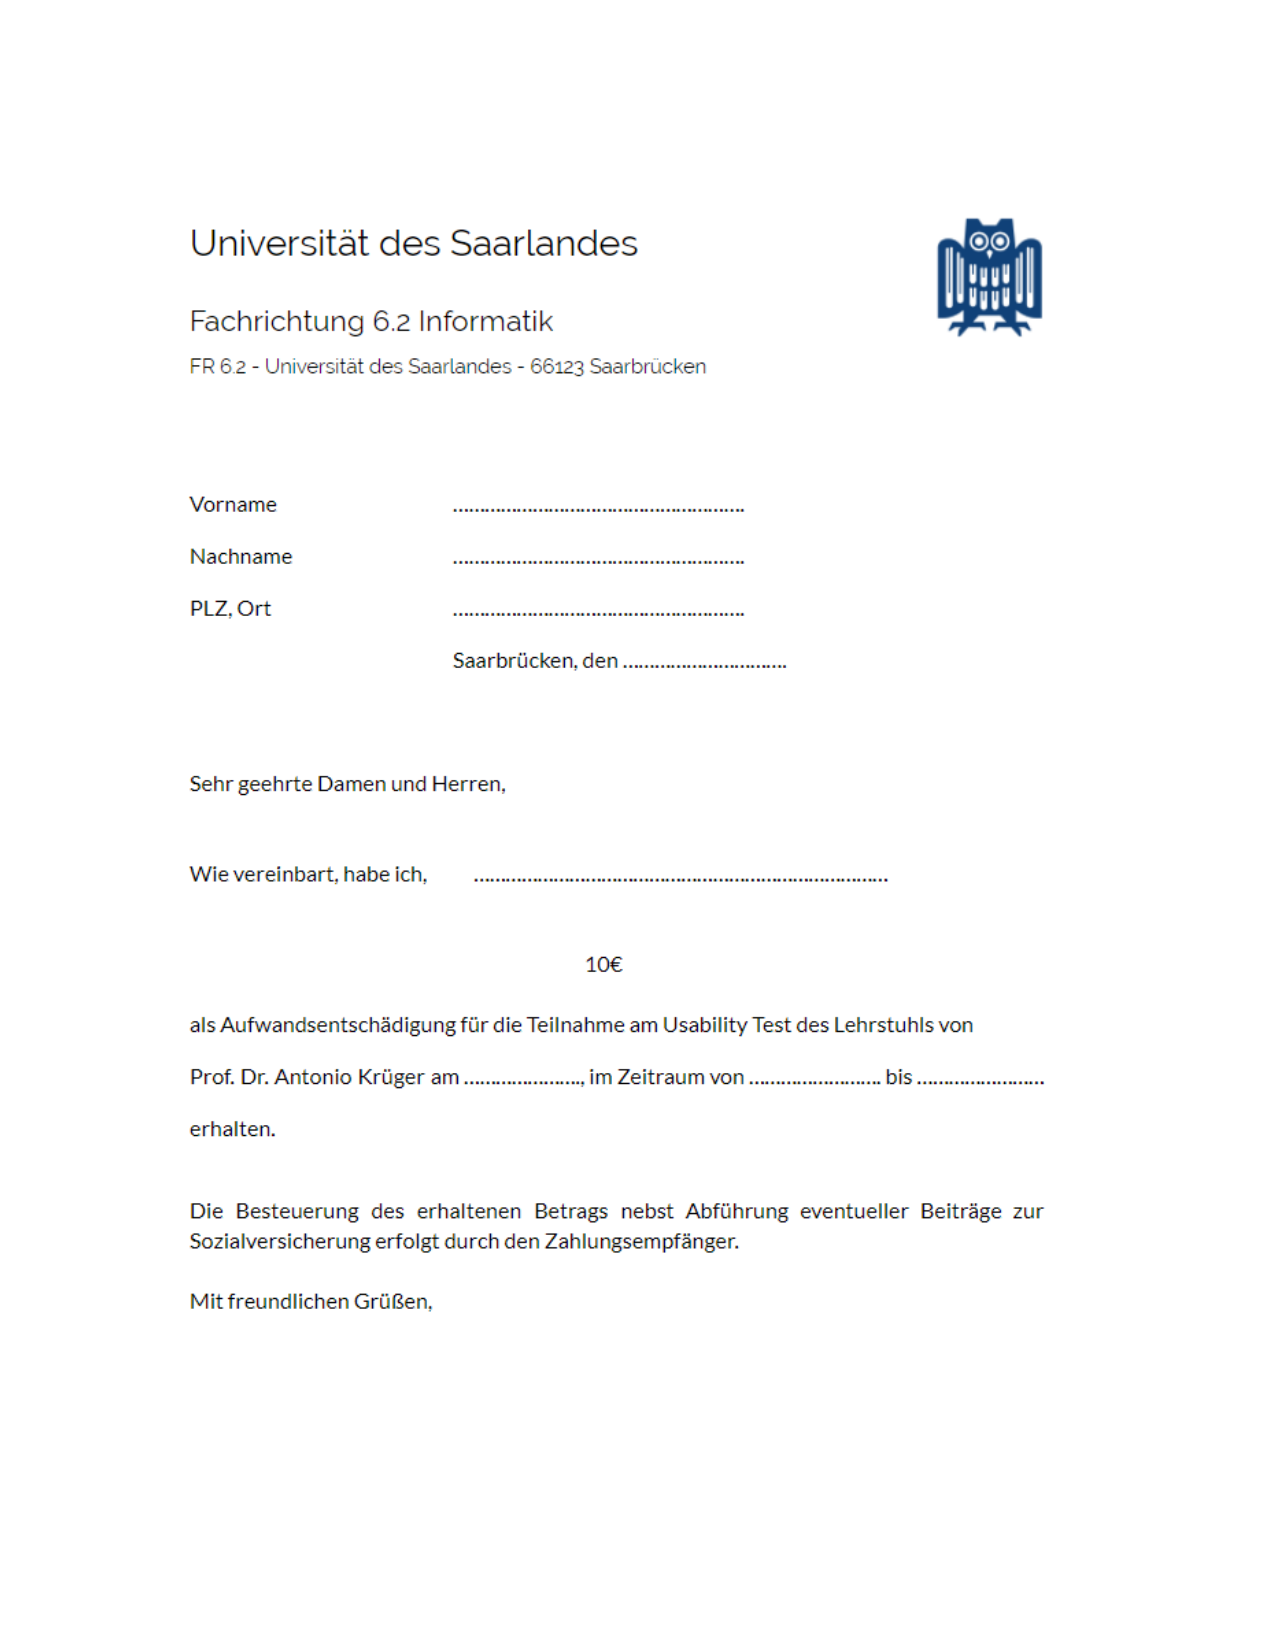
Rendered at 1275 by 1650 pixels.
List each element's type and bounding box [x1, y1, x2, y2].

picture [150, 150, 1125, 1413]
